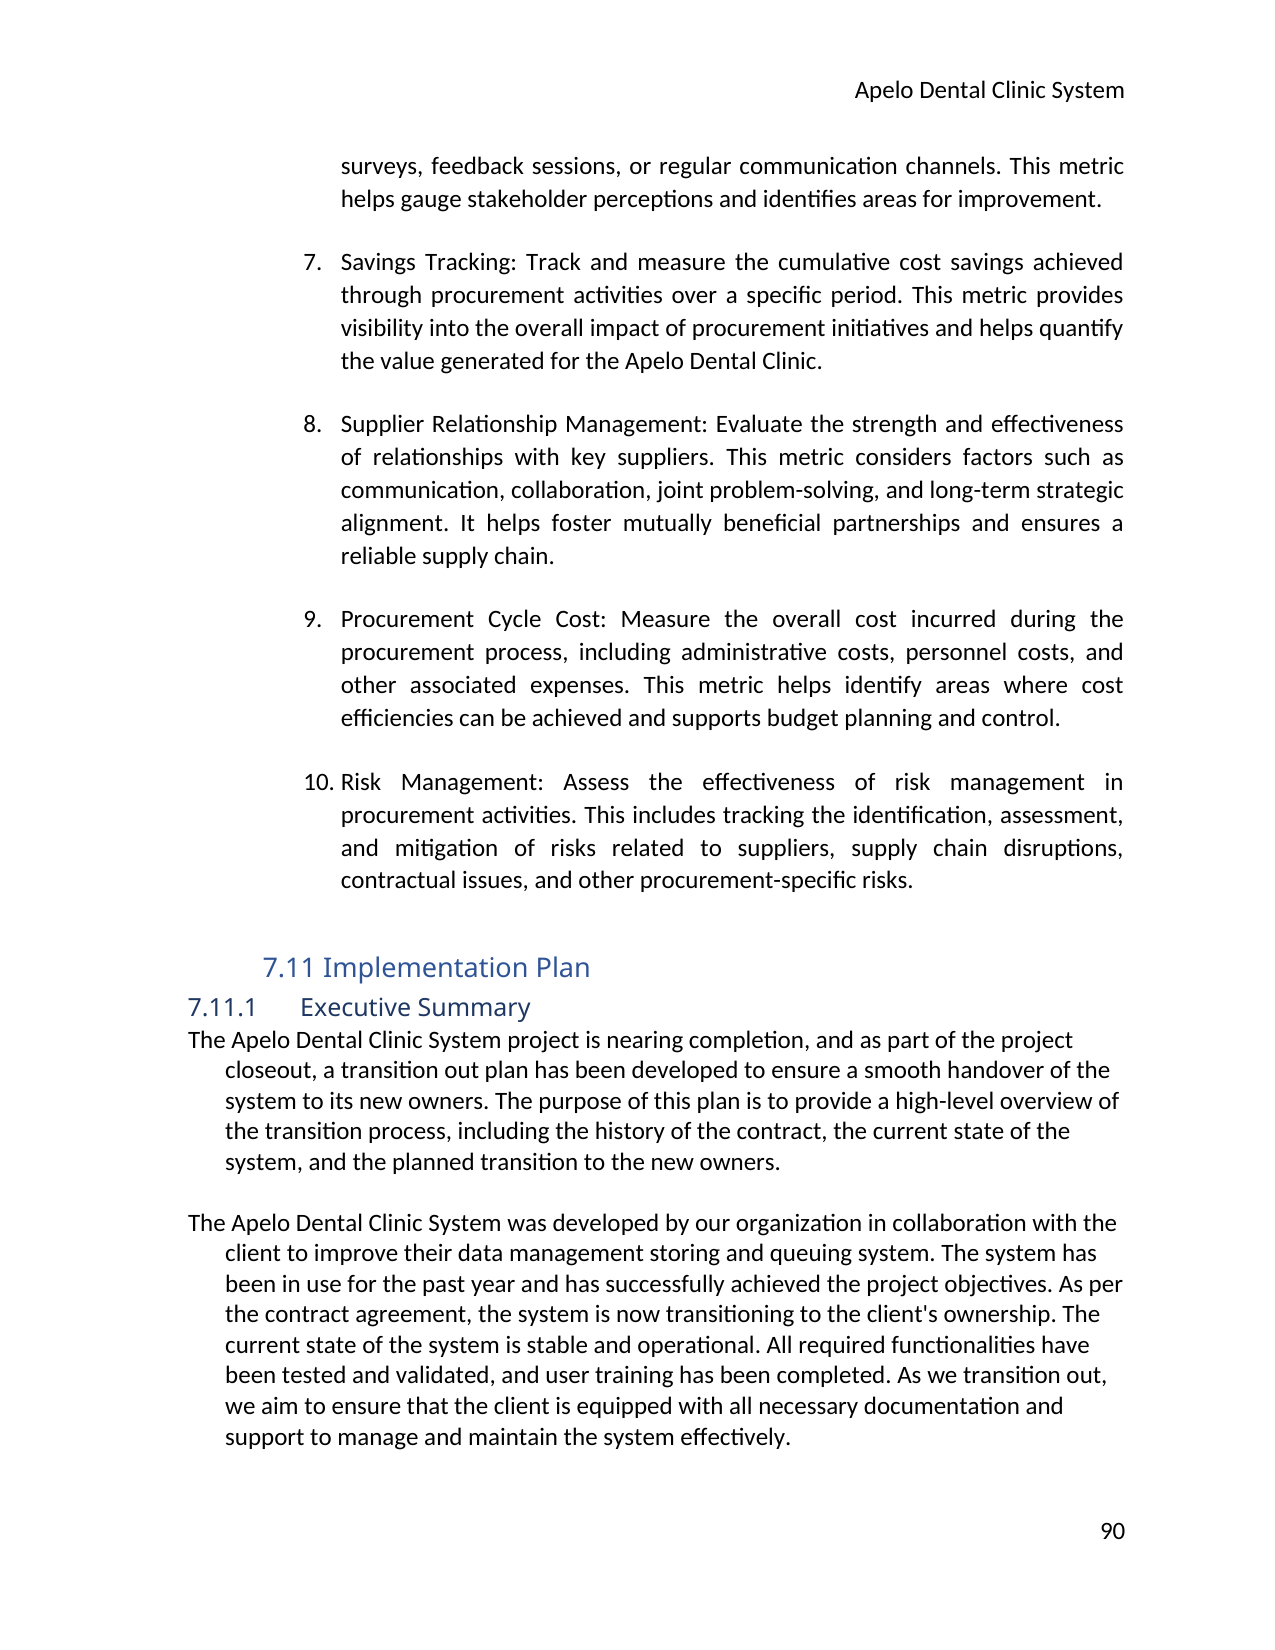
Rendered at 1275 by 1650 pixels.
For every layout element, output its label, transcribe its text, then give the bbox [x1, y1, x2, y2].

subtitle 7.11 Implementation Plan [187, 949, 1125, 986]
subtitle Executive Summary [187, 990, 1125, 1024]
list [303, 150, 1125, 213]
text The Apelo Dental Clinic System was developed by our organization in collaboration with the client to improve their data management storing and queuing system. The system has been in use for the past year and has successfully achieved the project objectives. As per the contract agreement, the system is now transitioning to the client's ownership. The current state of the system is stable and operational. All required functionalities have been tested and validated, and user training has been completed. As we transition out, we aim to ensure that the client is equipped with all necessary documentation and support to manage and maintain the system effectively. [188, 1207, 1125, 1451]
text The Apelo Dental Clinic System project is nearing completion, and as part of the project closeout, a transition out plan has been developed to ensure a smooth handover of the system to its new owners. The purpose of this plan is to provide a high-level overview of the transition process, including the history of the contract, the current state of the system, and the planned transition to the new owners. [188, 1024, 1125, 1177]
list Risk Management: Assess the effectiveness of risk management in procurement activities. This includes tracking the identification, assessment, and mitigation of risks related to suppliers, supply chain disruptions, contractual issues, and other procurement-specific risks. [303, 766, 1125, 895]
list Savings Tracking: Track and measure the cumulative cost savings achieved through procurement activities over a specific period. This metric provides visibility into the overall impact of procurement initiatives and helps quantify the value generated for the Apelo Dental Clinic. [303, 246, 1125, 376]
list Supplier Relationship Management: Evaluate the strength and effectiveness of relationships with key suppliers. This metric considers factors such as communication, collaboration, joint problem-solving, and long-term strategic alignment. It helps foster mutually beneficial partnerships and ensures a reliable supply chain. [303, 408, 1125, 571]
list Procurement Cycle Cost: Measure the overall cost incurred during the procurement process, including administrative costs, personnel costs, and other associated expenses. This metric helps identify areas where cost efficiencies can be achieved and supports budget planning and control. [303, 604, 1125, 733]
